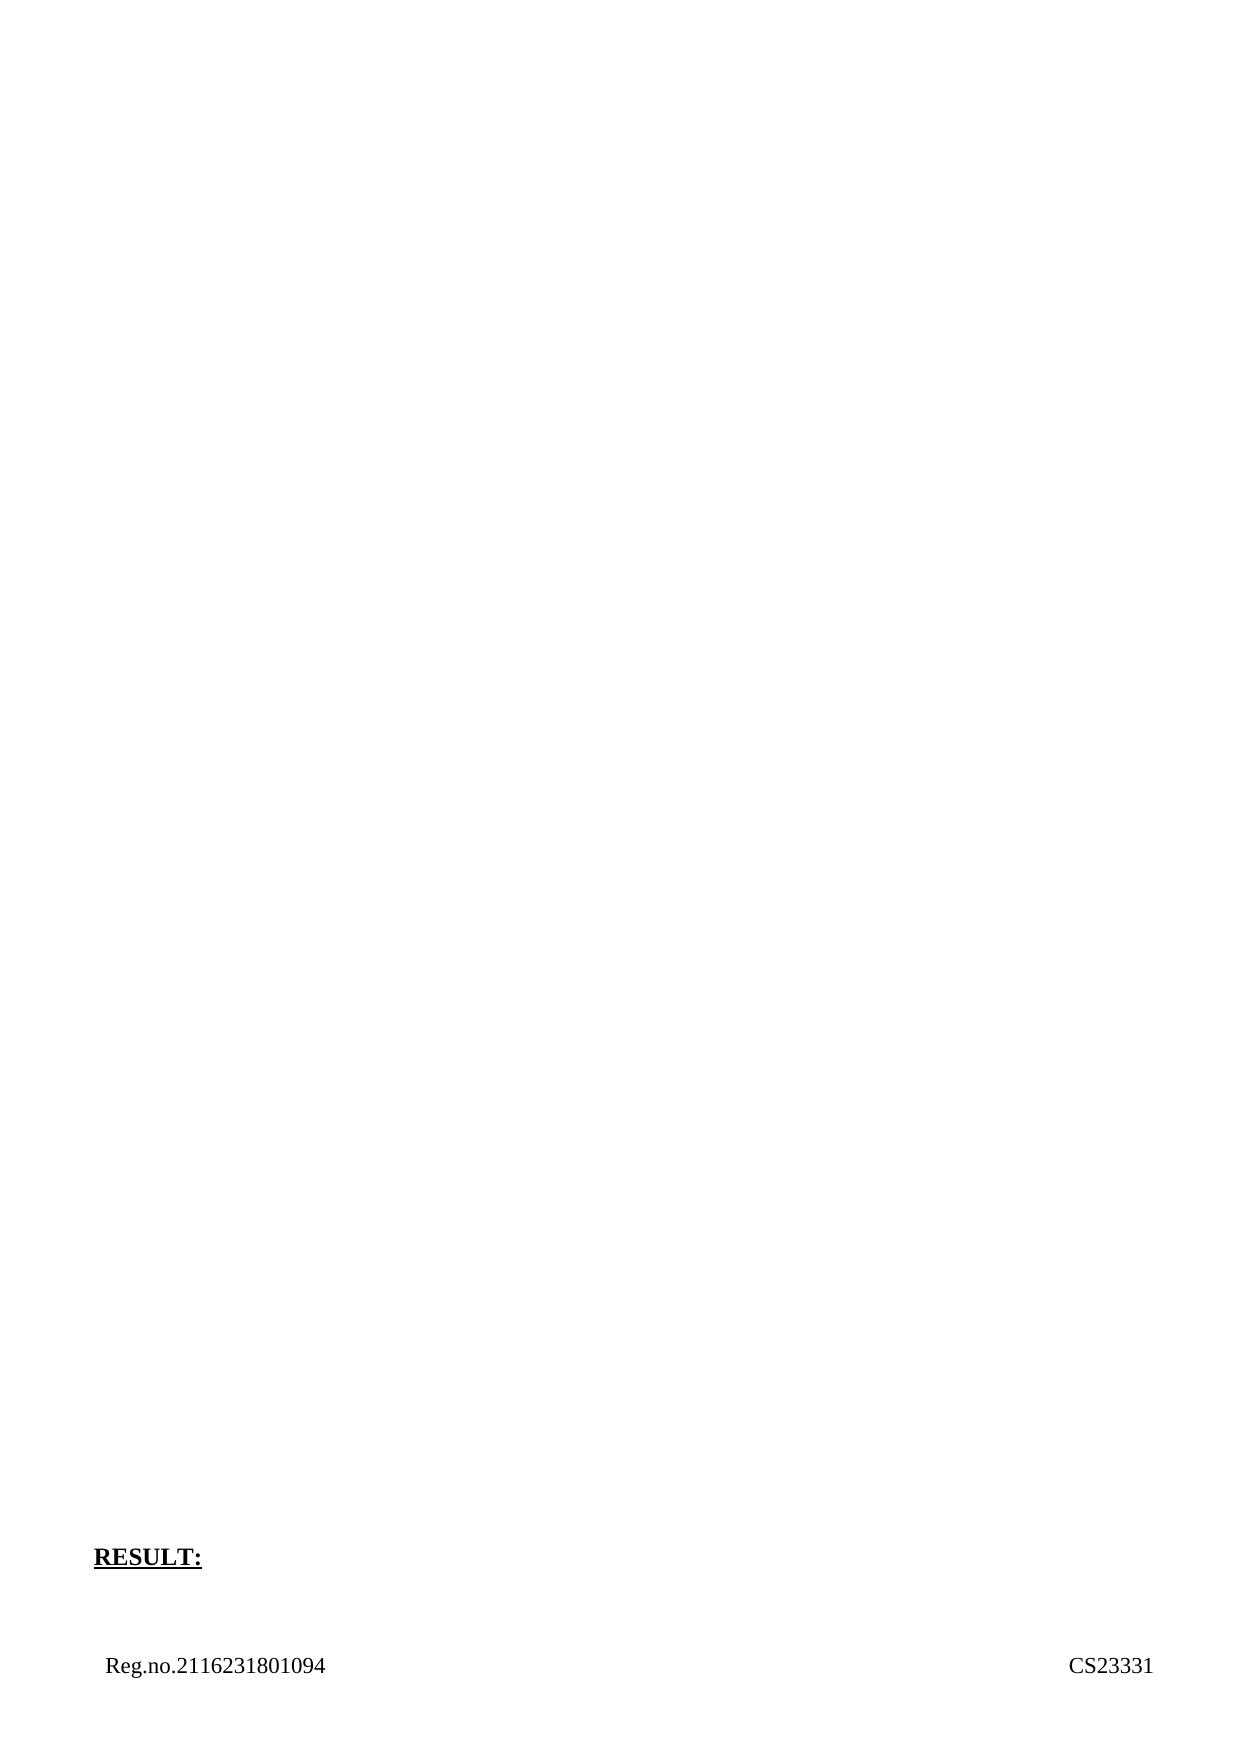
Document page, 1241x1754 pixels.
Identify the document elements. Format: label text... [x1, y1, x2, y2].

text RESULT: [94, 1542, 1155, 1571]
